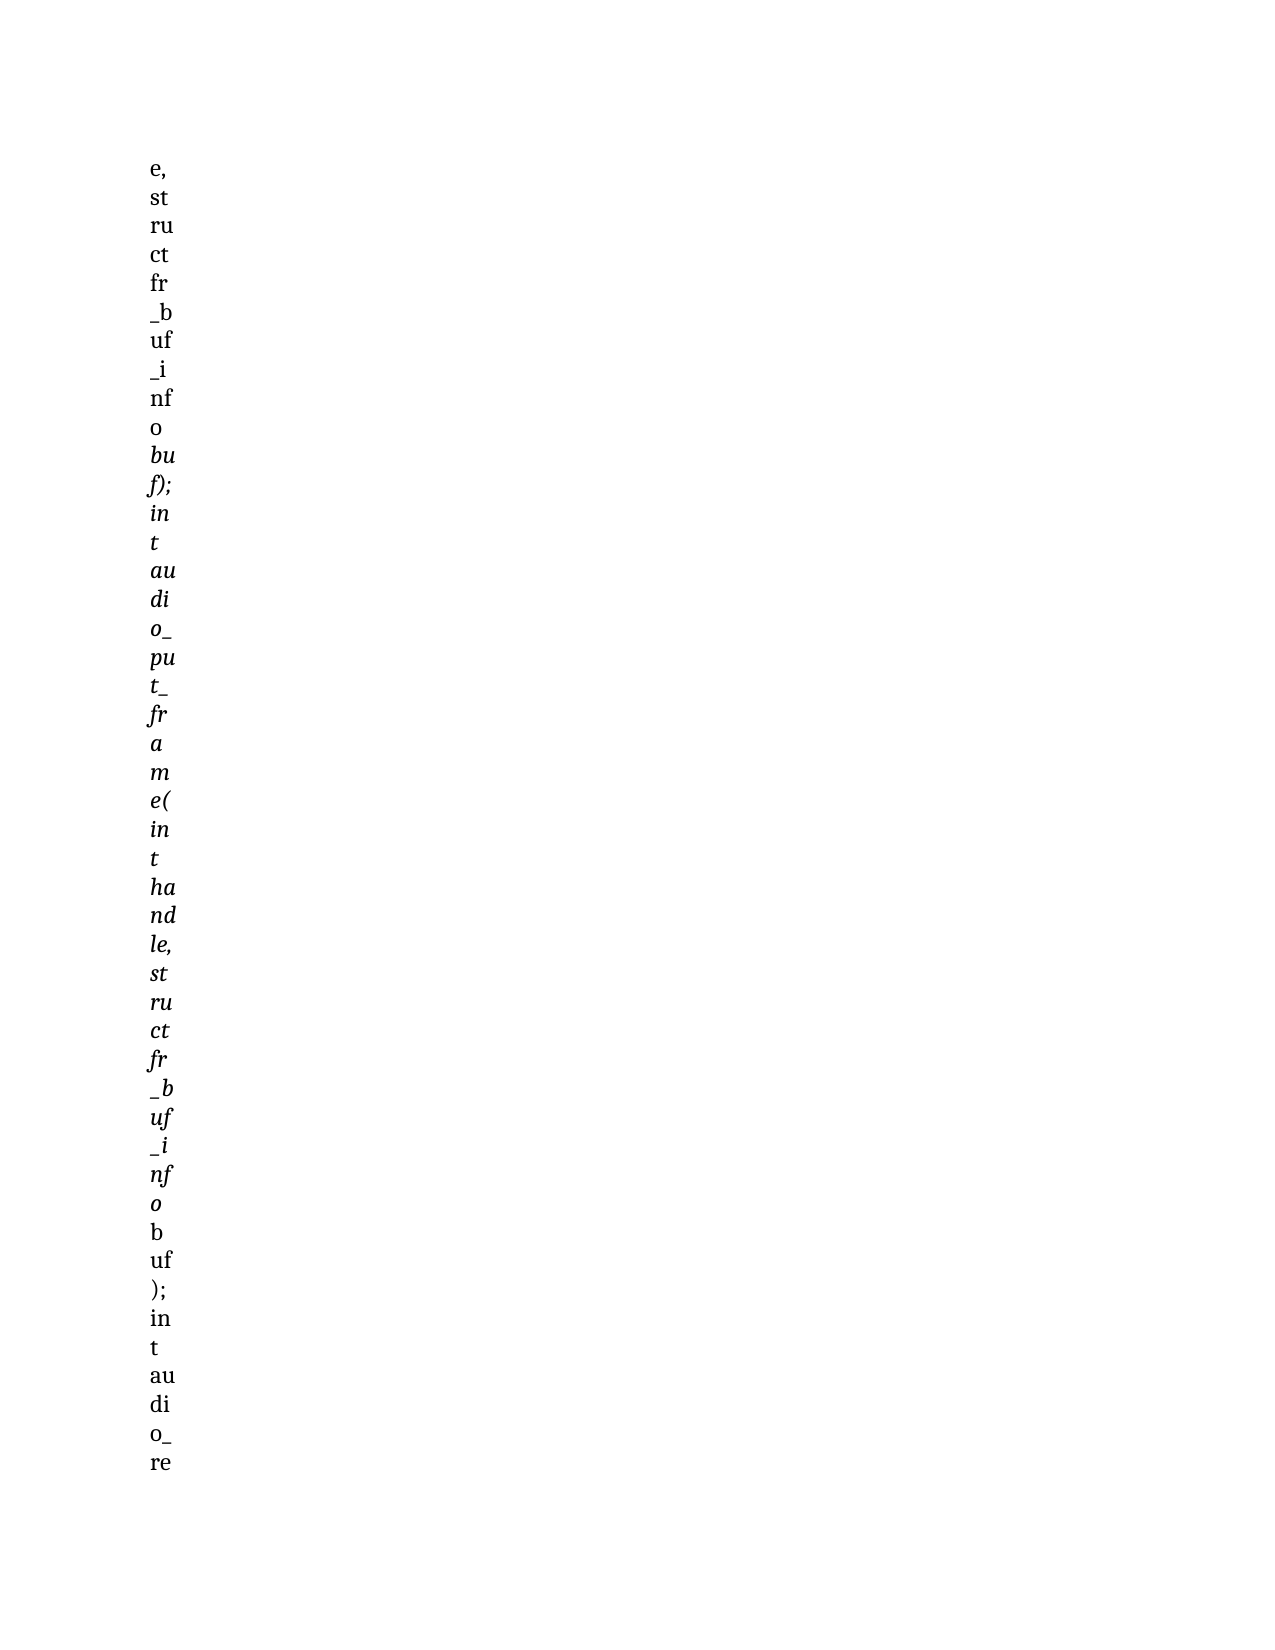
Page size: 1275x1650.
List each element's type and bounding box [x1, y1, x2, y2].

table_header [139, 150, 187, 1476]
